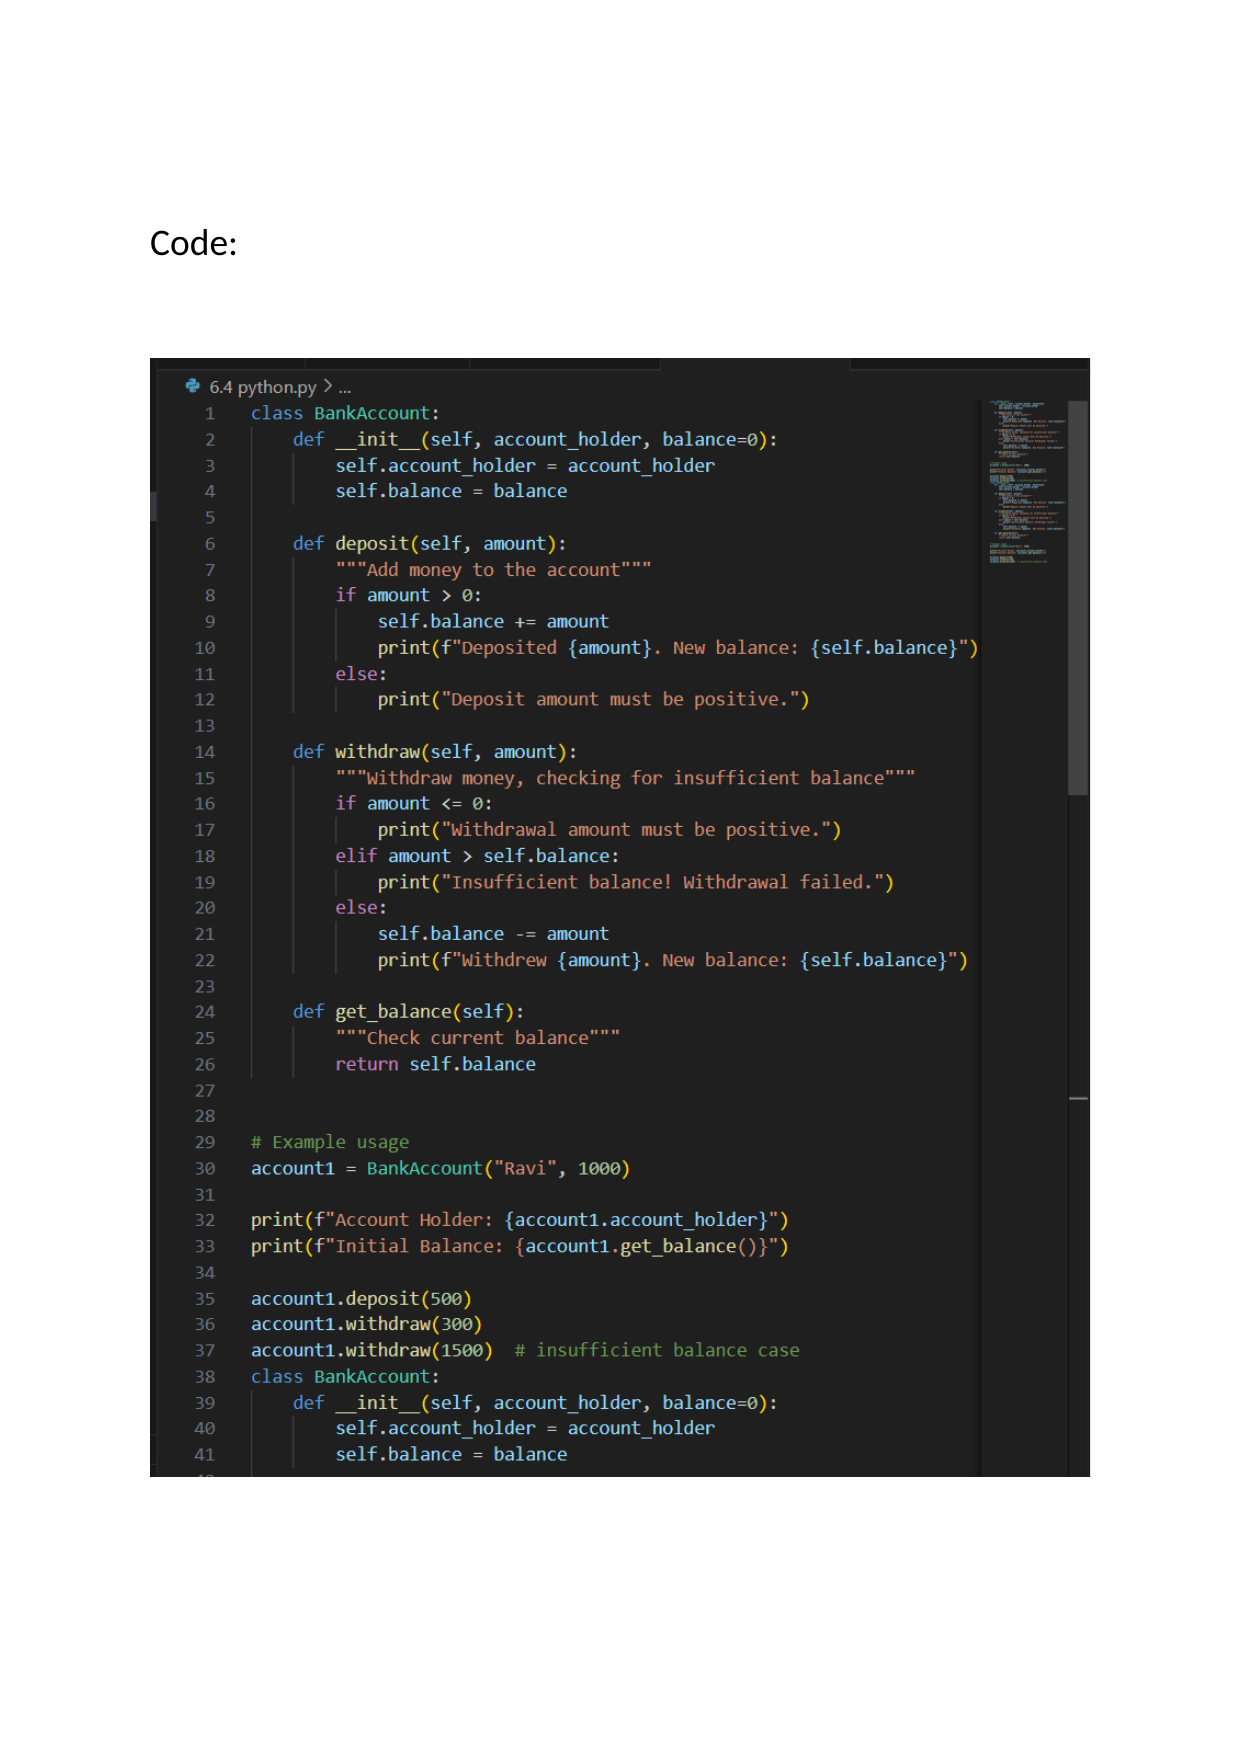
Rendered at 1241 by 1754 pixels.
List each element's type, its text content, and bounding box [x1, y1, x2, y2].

text Code: [150, 219, 1090, 265]
picture [150, 358, 1091, 1477]
